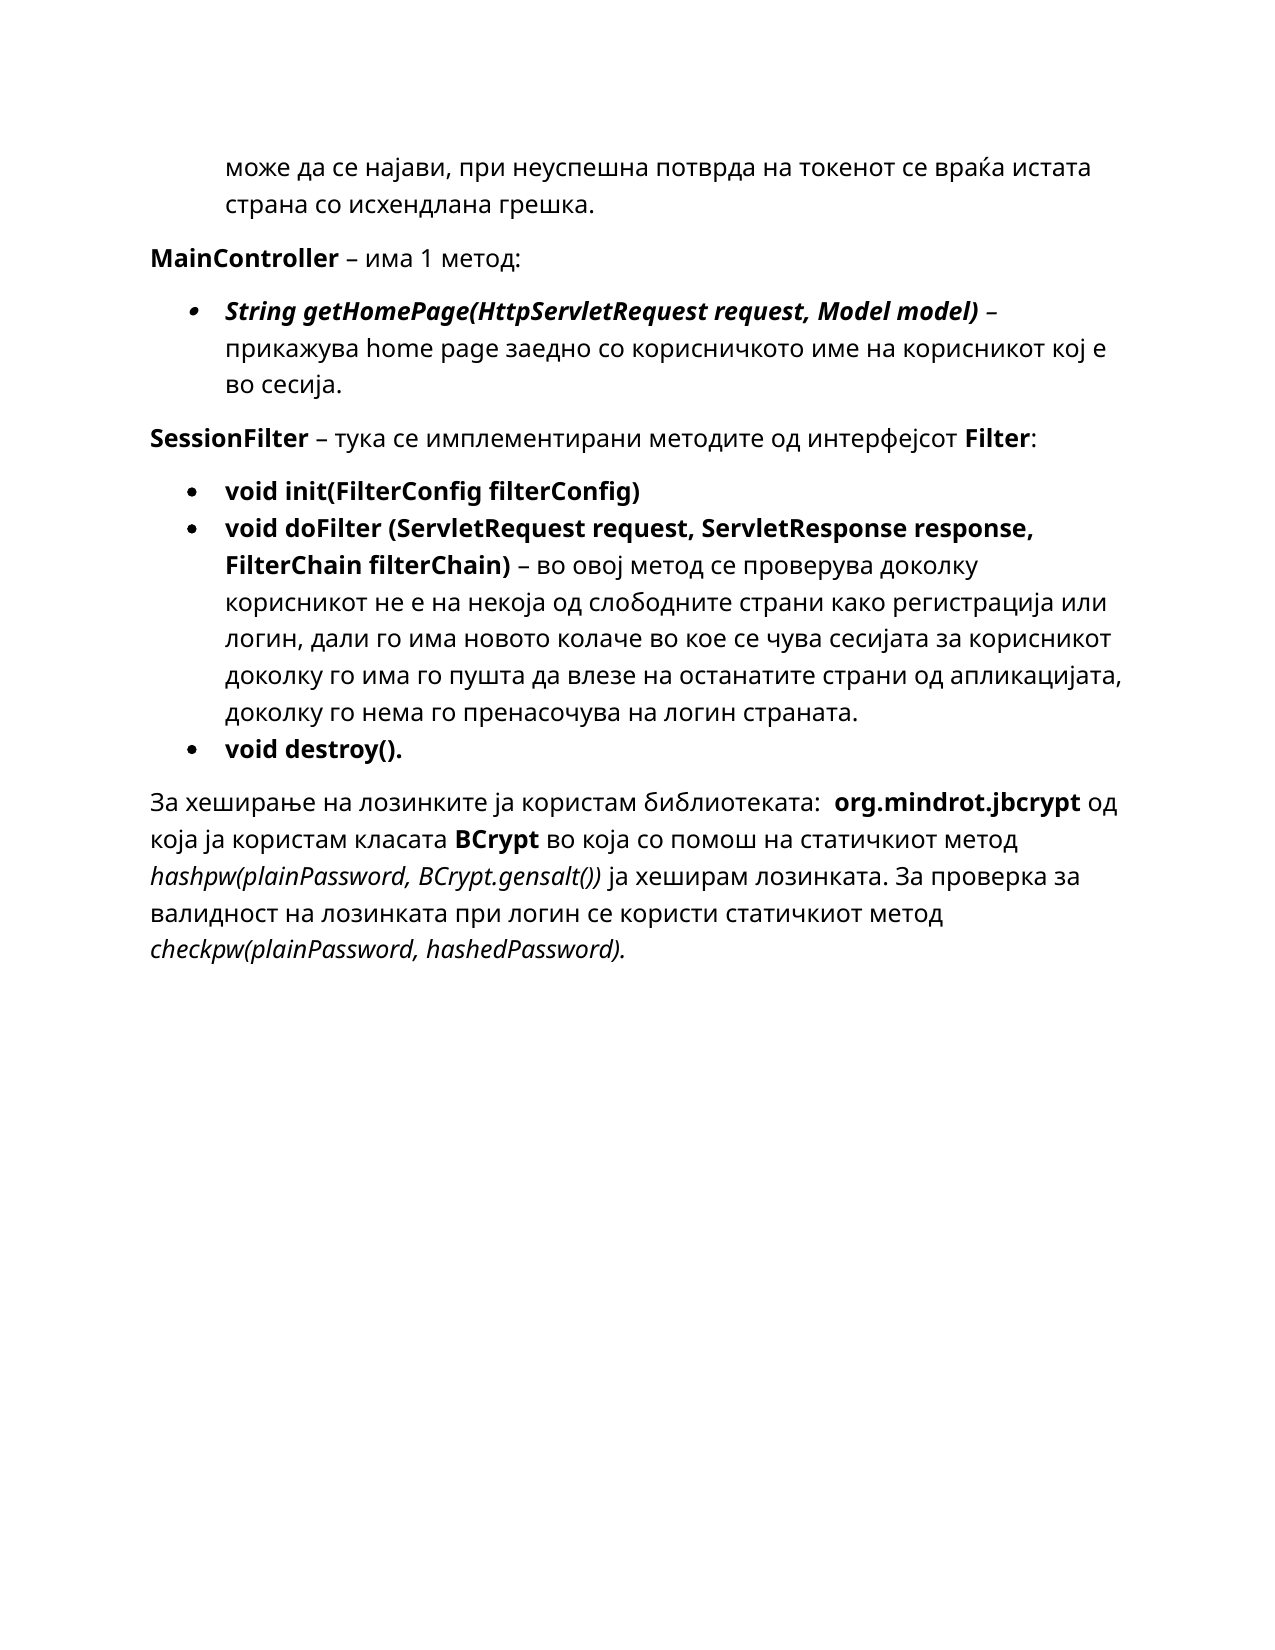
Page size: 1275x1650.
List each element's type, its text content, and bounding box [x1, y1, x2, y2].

list void doFilter (ServletRequest request, ServletResponse response, FilterChain filterChain) – во овој метод се проверува доколку корисникот не е на некоја од слободните страни како регистрација или логин, дали го има новото колаче во кое се чува сесијата за корисникот доколку го има го пушта да влезе на останатите страни од апликацијата, доколку го нема го пренасочува на логин страната. [187, 511, 1125, 729]
list void destroy(). [187, 731, 1125, 766]
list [187, 150, 1125, 221]
text SessionFilter – тука се имплементирани методите од интерфејсот Filter: [150, 421, 1125, 455]
list String getHomePage(HttpServletRequest request, Model model) – прикажува home page заедно со корисничкото име на корисникот кој е во сесија. [187, 294, 1125, 401]
text За хеширање на лозинките ја користам библиотеката: org.mindrot.jbcrypt од која ја користам класата BCrypt во која со помош на статичкиот метод hashpw(plainPassword, BCrypt.gensalt()) ја хеширам лозинката. За проверка за валидност на лозинката при логин се користи статичкиот метод checkpw(plainPassword, hashedPassword). [150, 785, 1125, 966]
text MainController – има 1 метод: [150, 240, 1125, 274]
list void init(FilterConfig filterConfig) [187, 474, 1125, 508]
